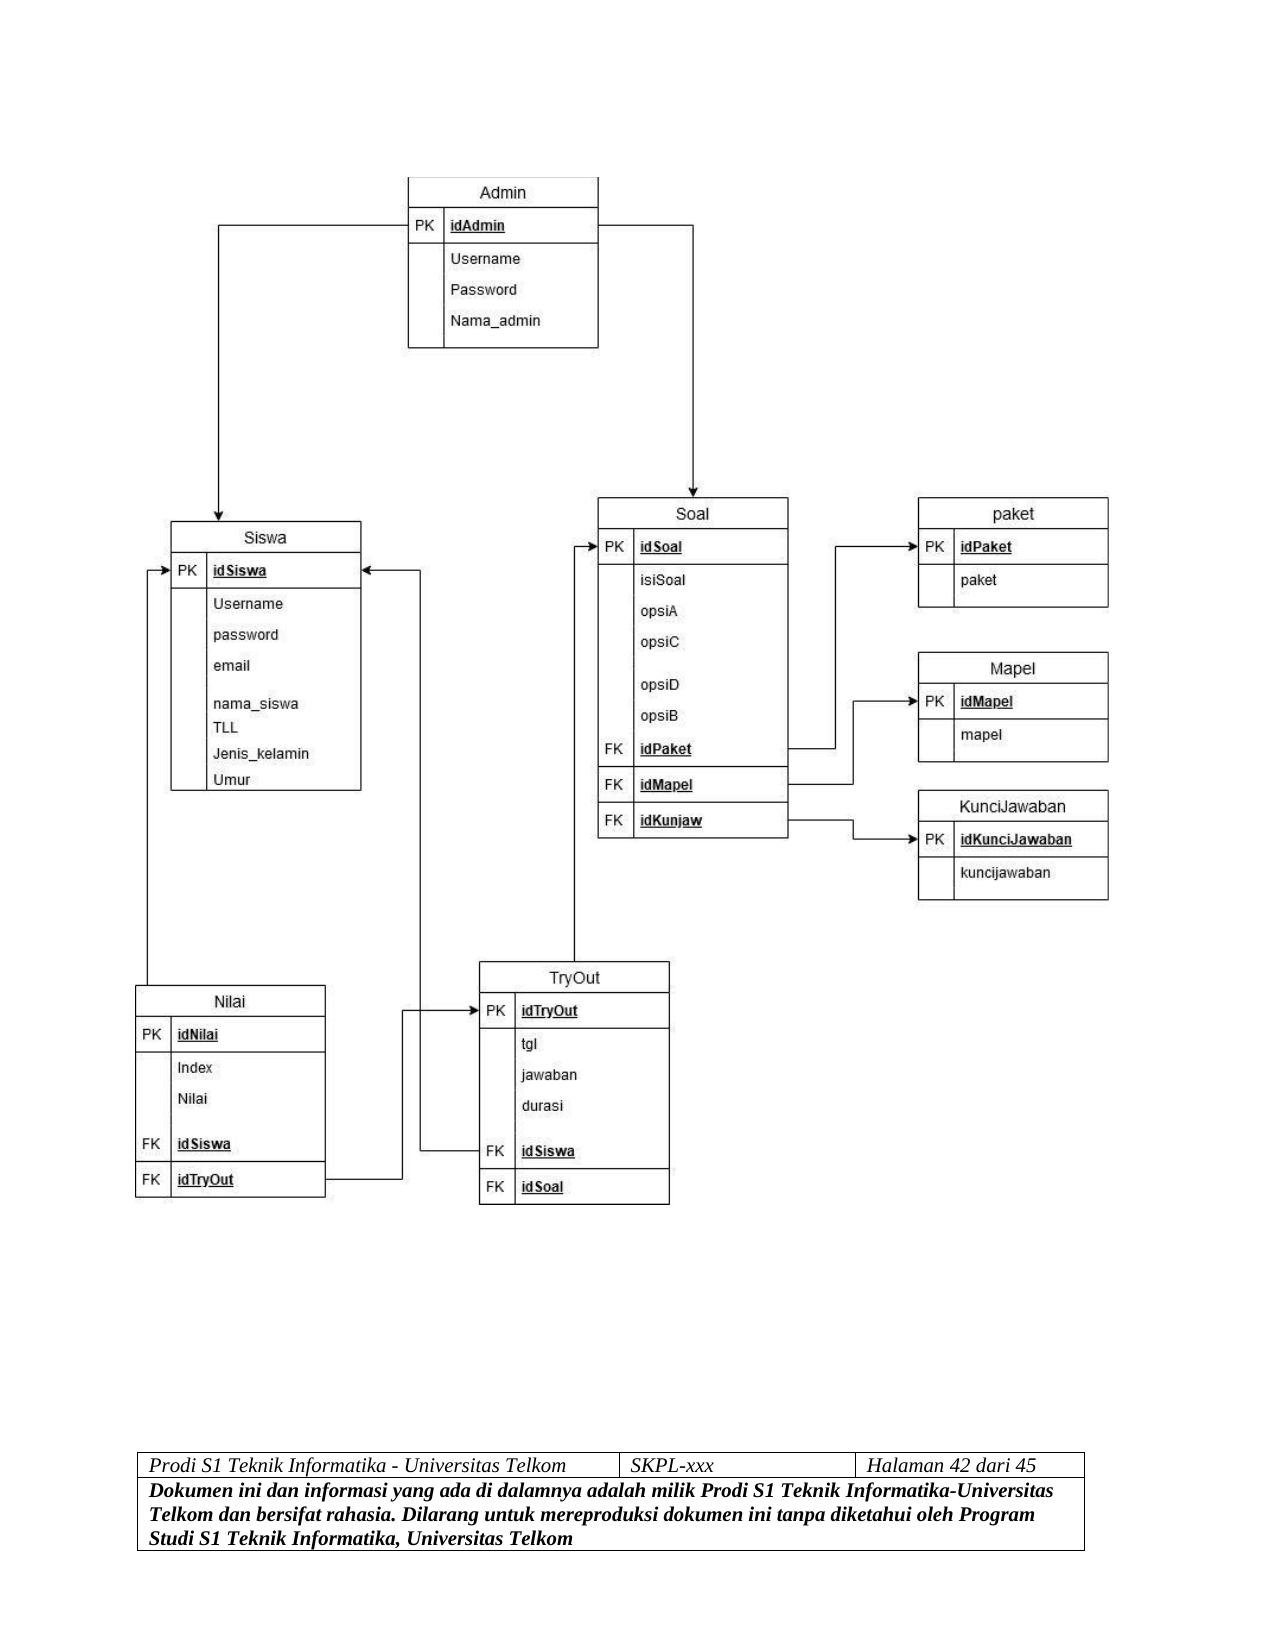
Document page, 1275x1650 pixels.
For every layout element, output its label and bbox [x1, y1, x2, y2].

picture [135, 177, 1109, 1205]
